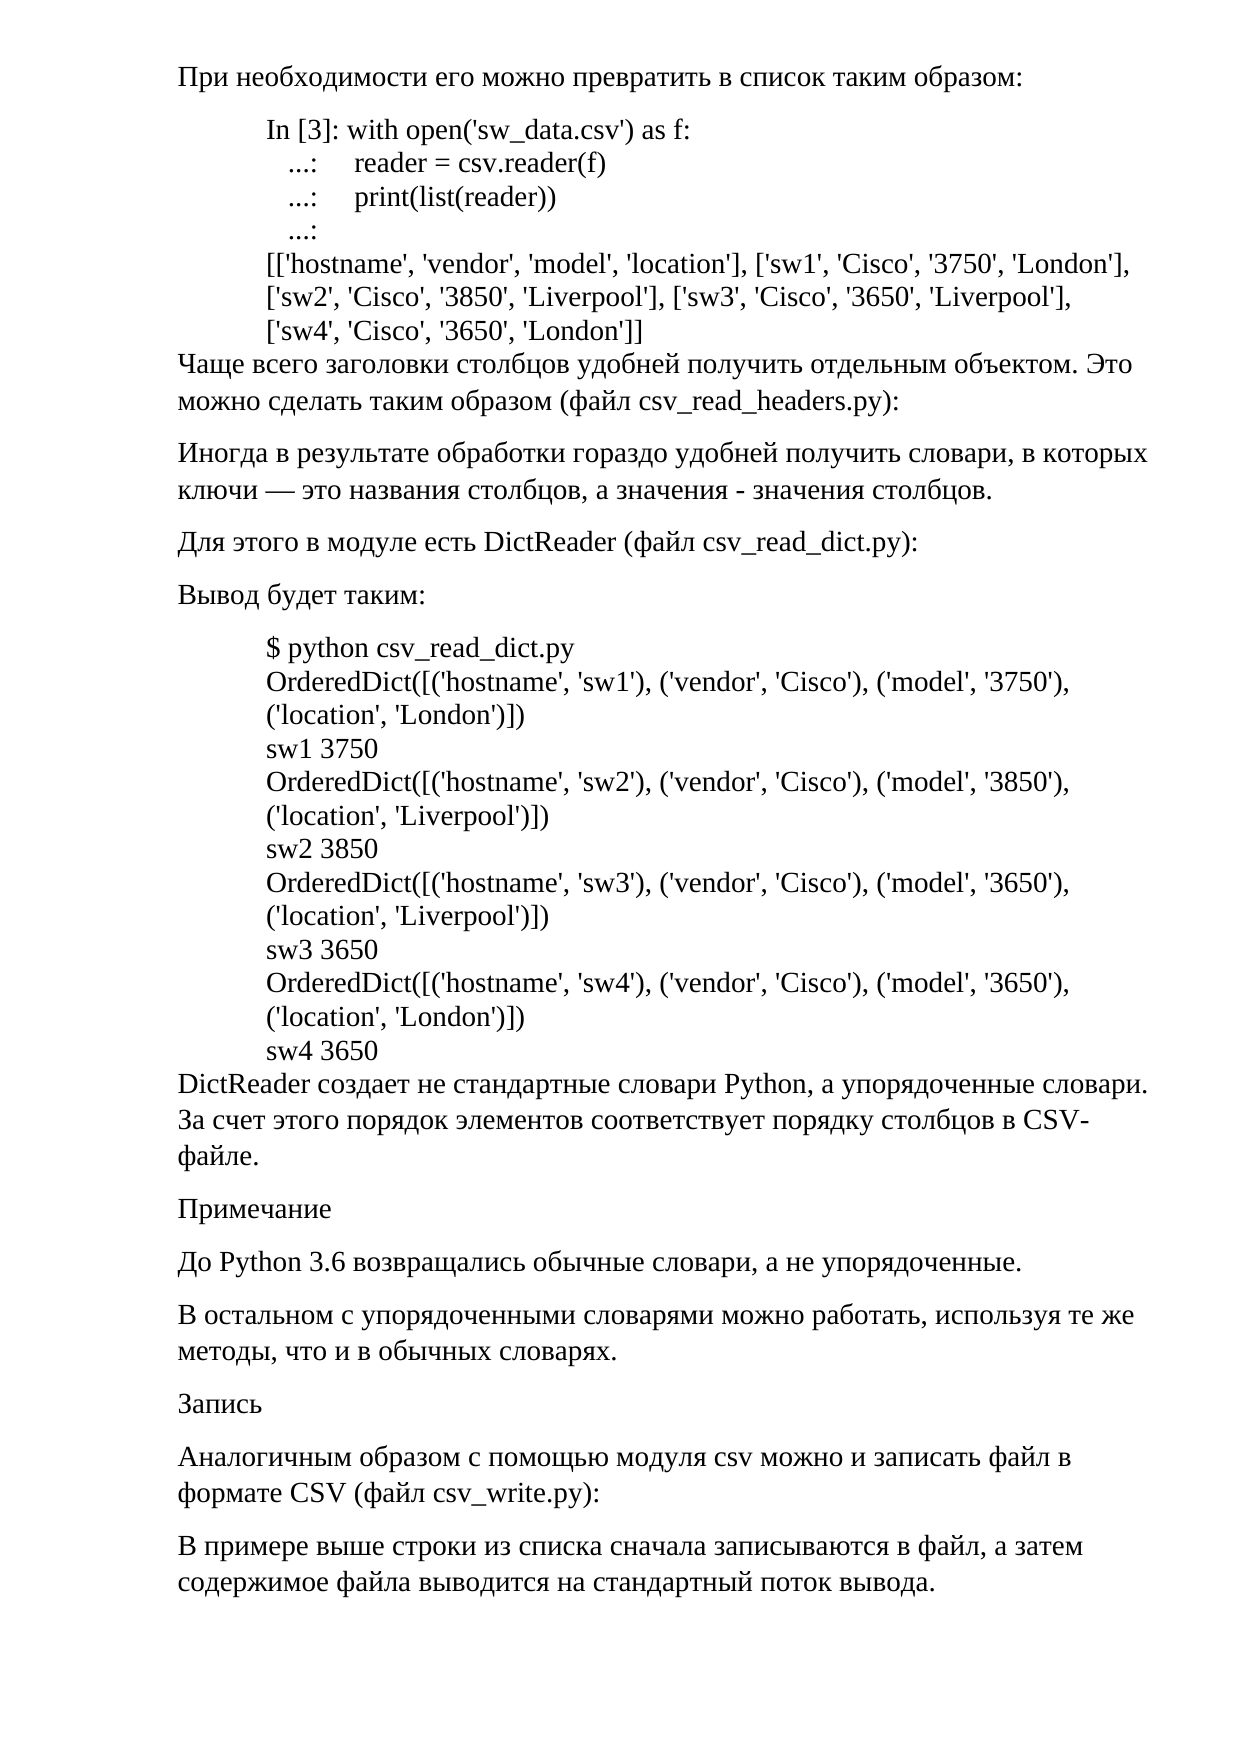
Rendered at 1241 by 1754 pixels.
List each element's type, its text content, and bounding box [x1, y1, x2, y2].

text OrderedDict([('hostname', 'sw1'), ('vendor', 'Cisco'), ('model', '3750'), ('location', 'London')]) [266, 664, 1152, 731]
text sw3 3650 [266, 932, 1152, 966]
text Аналогичным образом с помощью модуля csv можно и записать файл в формате CSV (файл csv_write.py): [177, 1439, 1152, 1508]
text $ python csv_read_dict.py [266, 630, 1152, 664]
text Примечание [177, 1191, 1152, 1225]
text Чаще всего заголовки столбцов удобней получить отдельным объектом. Это можно сделать таким образом (файл csv_read_headers.py): [177, 347, 1152, 416]
text Для этого в модуле есть DictReader (файл csv_read_dict.py): [177, 524, 1152, 558]
text OrderedDict([('hostname', 'sw2'), ('vendor', 'Cisco'), ('model', '3850'), ('location', 'Liverpool')]) [266, 764, 1152, 831]
text В примере выше строки из списка сначала записываются в файл, а затем содержимое файла выводится на стандартный поток вывода. [177, 1528, 1152, 1597]
text Иногда в результате обработки гораздо удобней получить словари, в которых ключи — это названия столбцов, а значения - значения столбцов. [177, 436, 1152, 505]
text sw1 3750 [266, 731, 1152, 764]
text DictReader создает не стандартные словари Python, а упорядоченные словари. За счет этого порядок элементов соответствует порядку столбцов в CSV-файле. [177, 1066, 1152, 1172]
text sw4 3650 [266, 1033, 1152, 1066]
text Запись [177, 1386, 1152, 1419]
text ...: [266, 212, 1152, 246]
text [['hostname', 'vendor', 'model', 'location'], ['sw1', 'Cisco', '3750', 'London'], ['sw2', 'Cisco', '3850', 'Liverpool'], ['sw3', 'Cisco', '3650', 'Liverpool'], ['sw4', 'Cisco', '3650', 'London']] [266, 246, 1152, 347]
text sw2 3850 [266, 831, 1152, 865]
text Вывод будет таким: [177, 577, 1152, 611]
text In [3]: with open('sw_data.csv') as f: [266, 112, 1152, 145]
text При необходимости его можно превратить в список таким образом: [177, 59, 1152, 93]
text До Python 3.6 возвращались обычные словари, а не упорядоченные. [177, 1244, 1152, 1278]
text В остальном с упорядоченными словарями можно работать, используя те же методы, что и в обычных словарях. [177, 1297, 1152, 1367]
text OrderedDict([('hostname', 'sw3'), ('vendor', 'Cisco'), ('model', '3650'), ('location', 'Liverpool')]) [266, 865, 1152, 932]
text OrderedDict([('hostname', 'sw4'), ('vendor', 'Cisco'), ('model', '3650'), ('location', 'London')]) [266, 966, 1152, 1033]
text ...: reader = csv.reader(f) [266, 145, 1152, 179]
text ...: print(list(reader)) [266, 179, 1152, 212]
